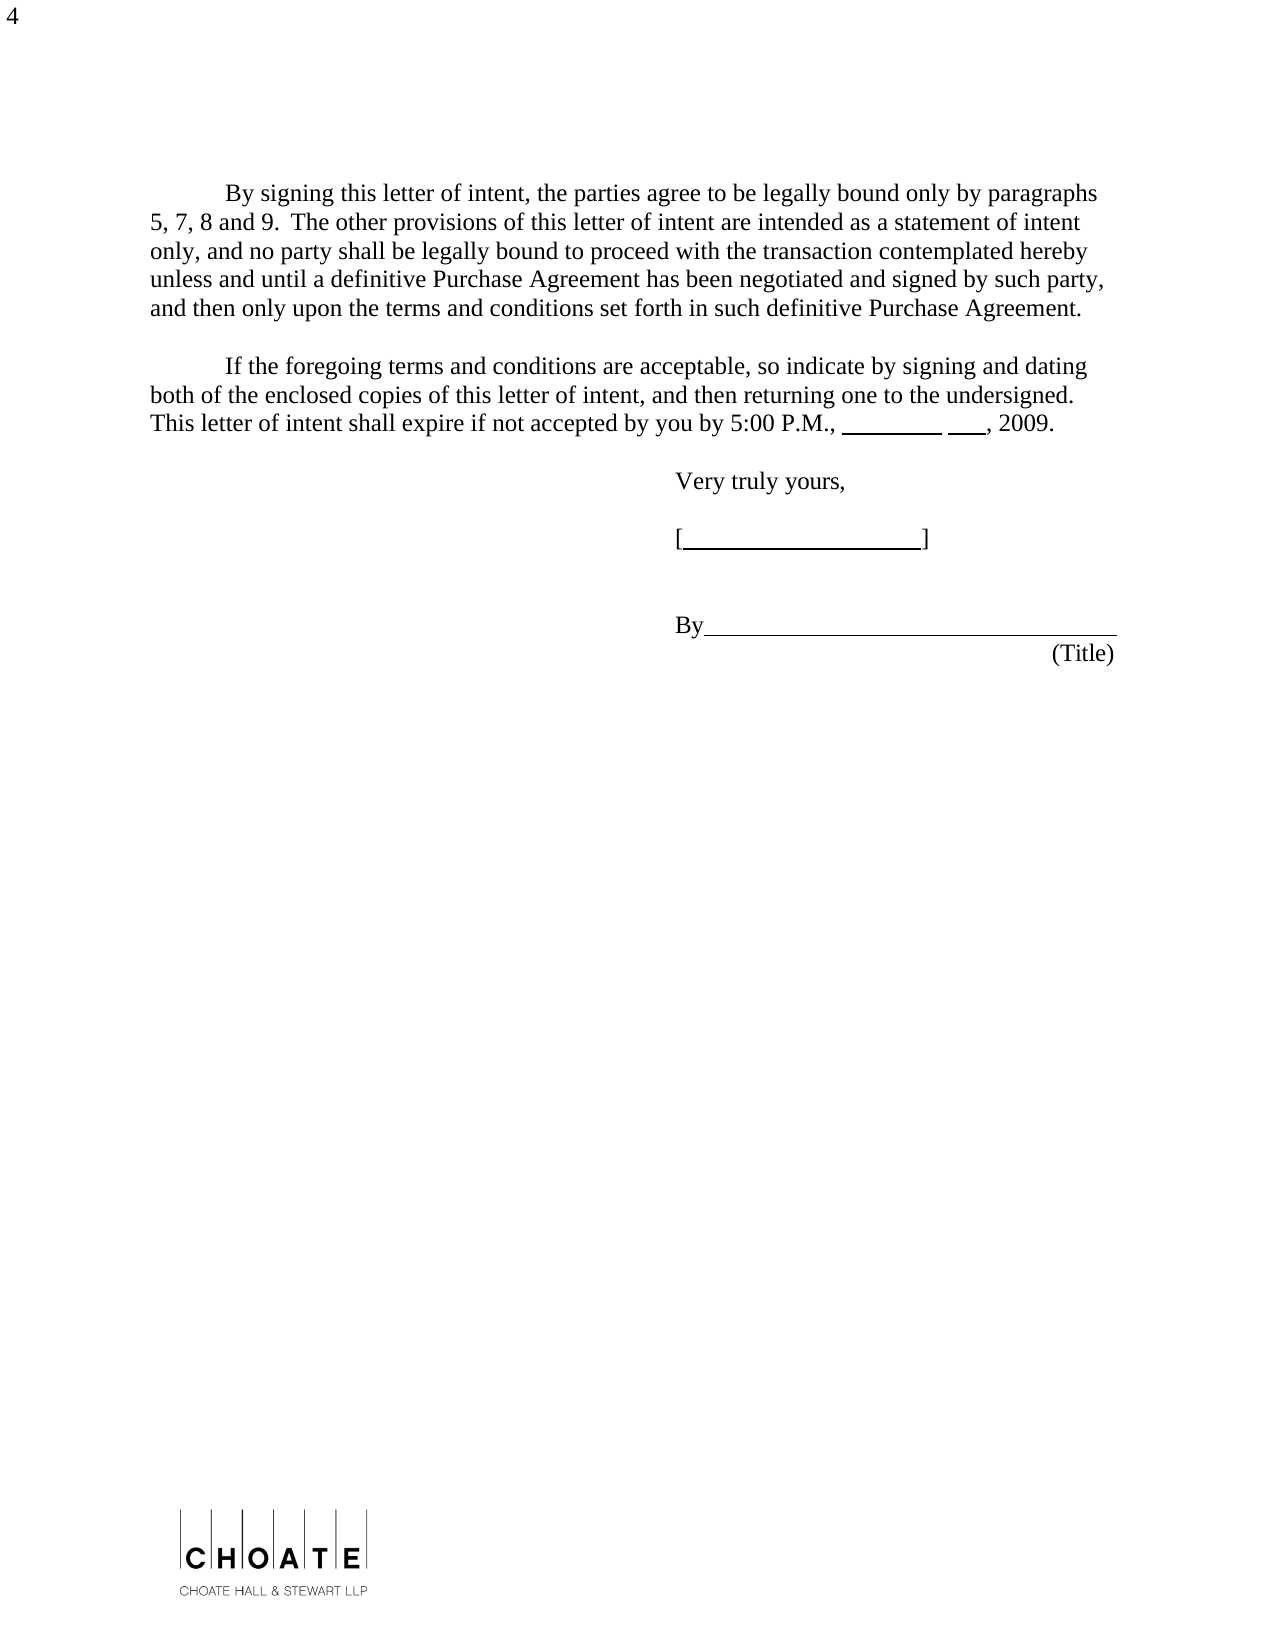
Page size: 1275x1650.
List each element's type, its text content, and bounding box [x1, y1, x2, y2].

text (Title) [139, 638, 1114, 667]
text By [675, 610, 1137, 638]
text If the foregoing terms and conditions are acceptable, so indicate by signing and dating both of the enclosed copies of this letter of intent, and then returning one to the undersigned. This letter of intent shall expire if not accepted by you by 5:00 P.M., , 2009. [150, 351, 1087, 437]
text By signing this letter of intent, the parties agree to be legally bound only by paragraphs 5, 7, 8 and 9. The other provisions of this letter of intent are intended as a statement of intent only, and no party shall be legally bound to proceed with the transaction contemplated hereby unless and until a definitive Purchase Agreement has been negotiated and signed by such party, and then only upon the terms and conditions set forth in such definitive Purchase Agreement. [150, 178, 1122, 322]
text [ ] [675, 523, 1137, 552]
text Very truly yours, [675, 466, 1137, 495]
picture [179, 1507, 368, 1597]
